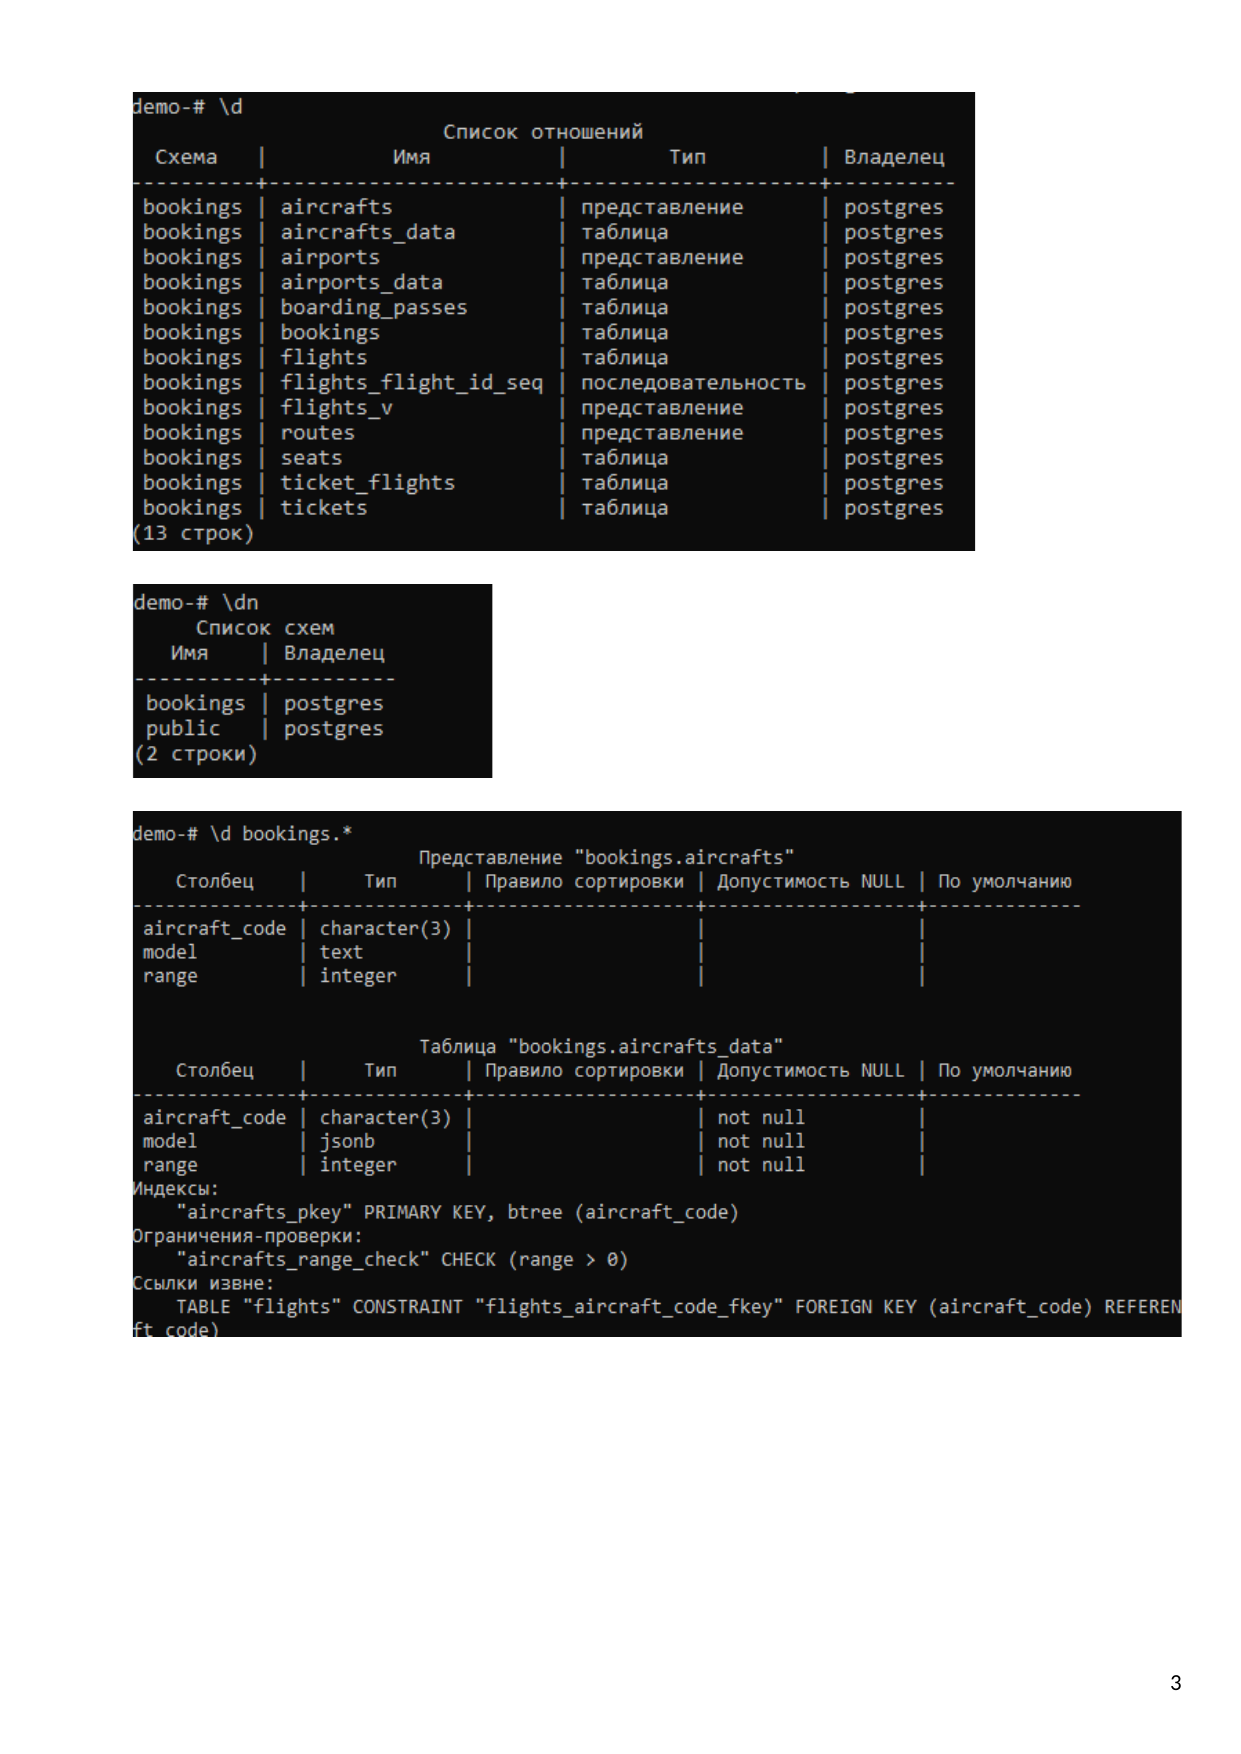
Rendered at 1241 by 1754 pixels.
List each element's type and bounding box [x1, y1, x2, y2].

picture [132, 584, 493, 778]
picture [132, 811, 1182, 1337]
picture [132, 92, 976, 551]
